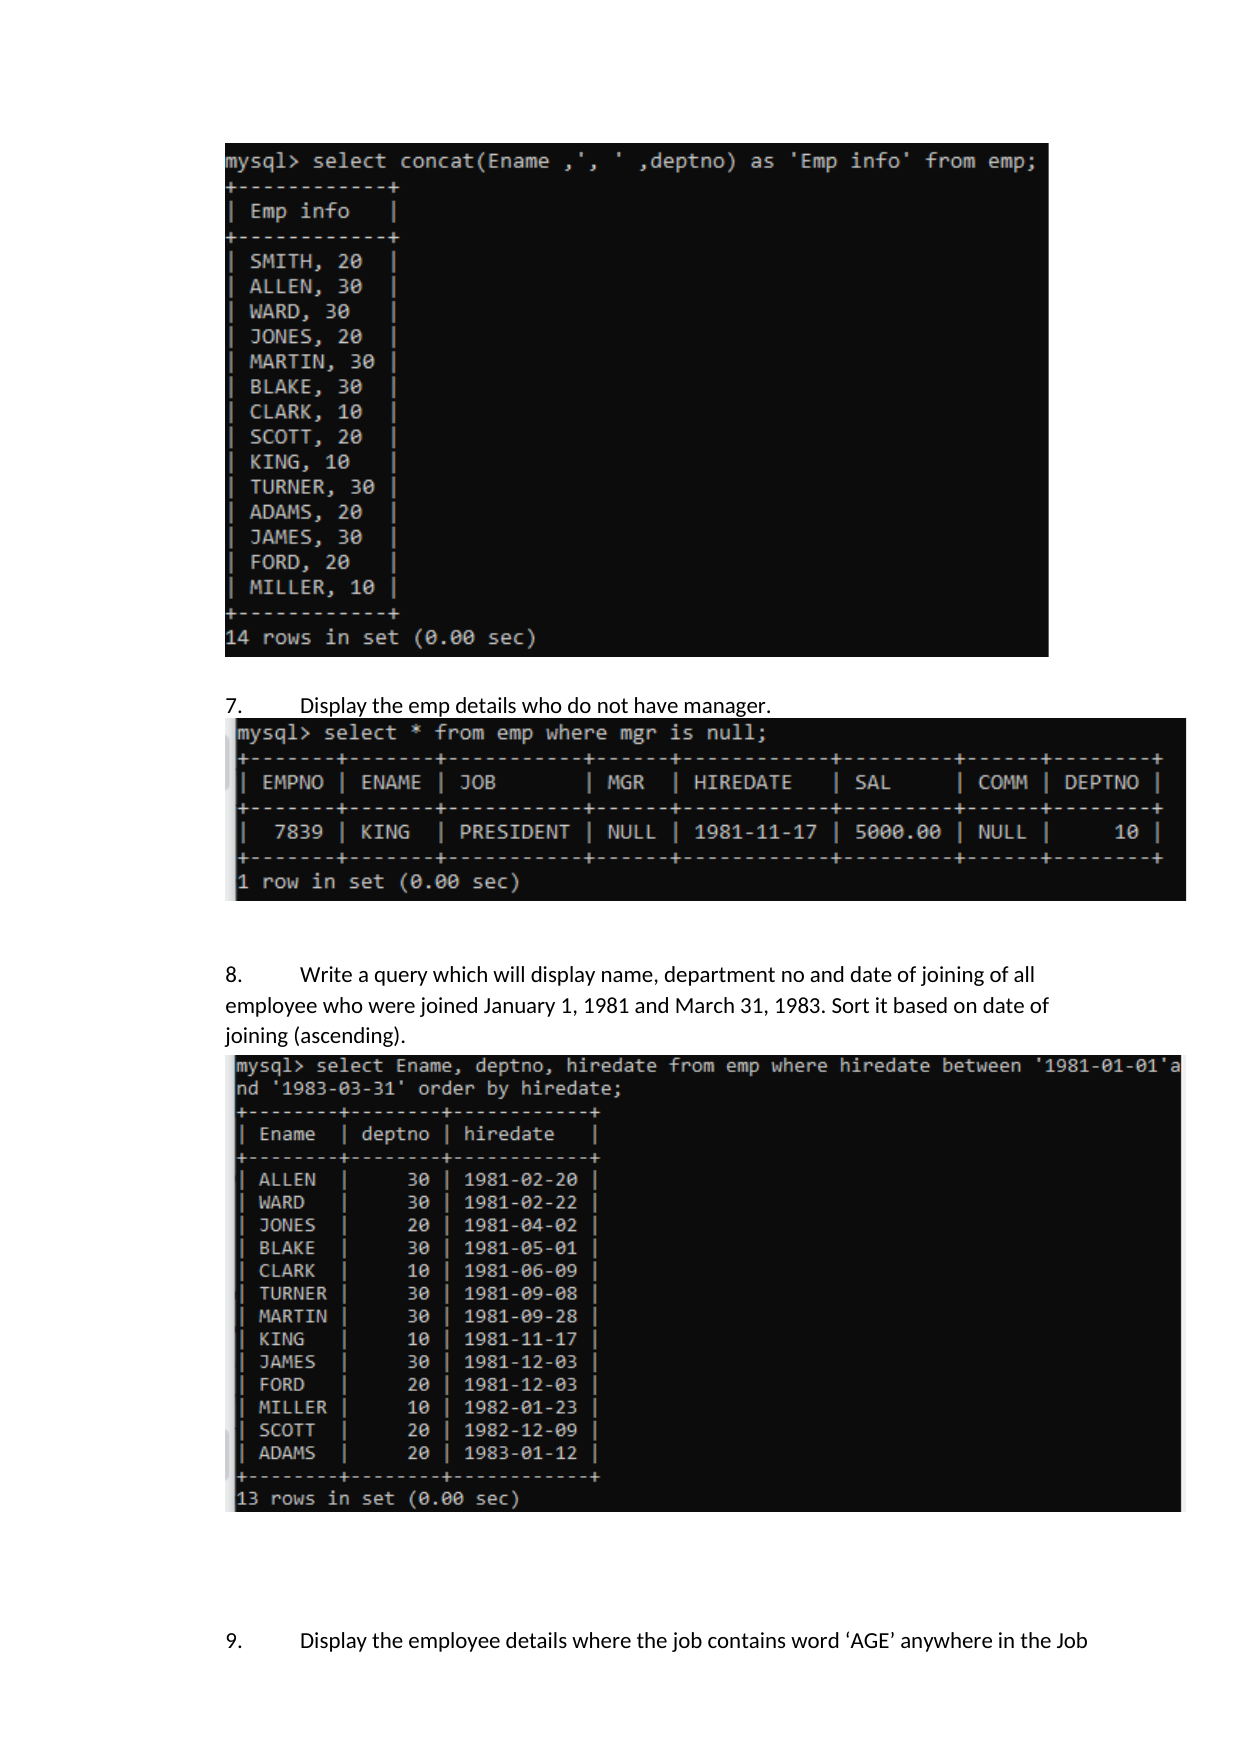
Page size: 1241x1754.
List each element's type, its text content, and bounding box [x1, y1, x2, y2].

picture [225, 143, 1049, 657]
picture [225, 718, 1187, 901]
list Display the employee details where the job contains word ‘AGE’ anywhere in the Job [225, 1626, 1101, 1654]
list Display the emp details who do not have manager. [225, 691, 1101, 718]
picture [225, 1055, 1187, 1512]
list Write a query which will display name, department no and date of joining of all employee who were joined January 1, 1981 and March 31, 1983. Sort it based on date of joining (ascending). [225, 961, 1055, 1049]
